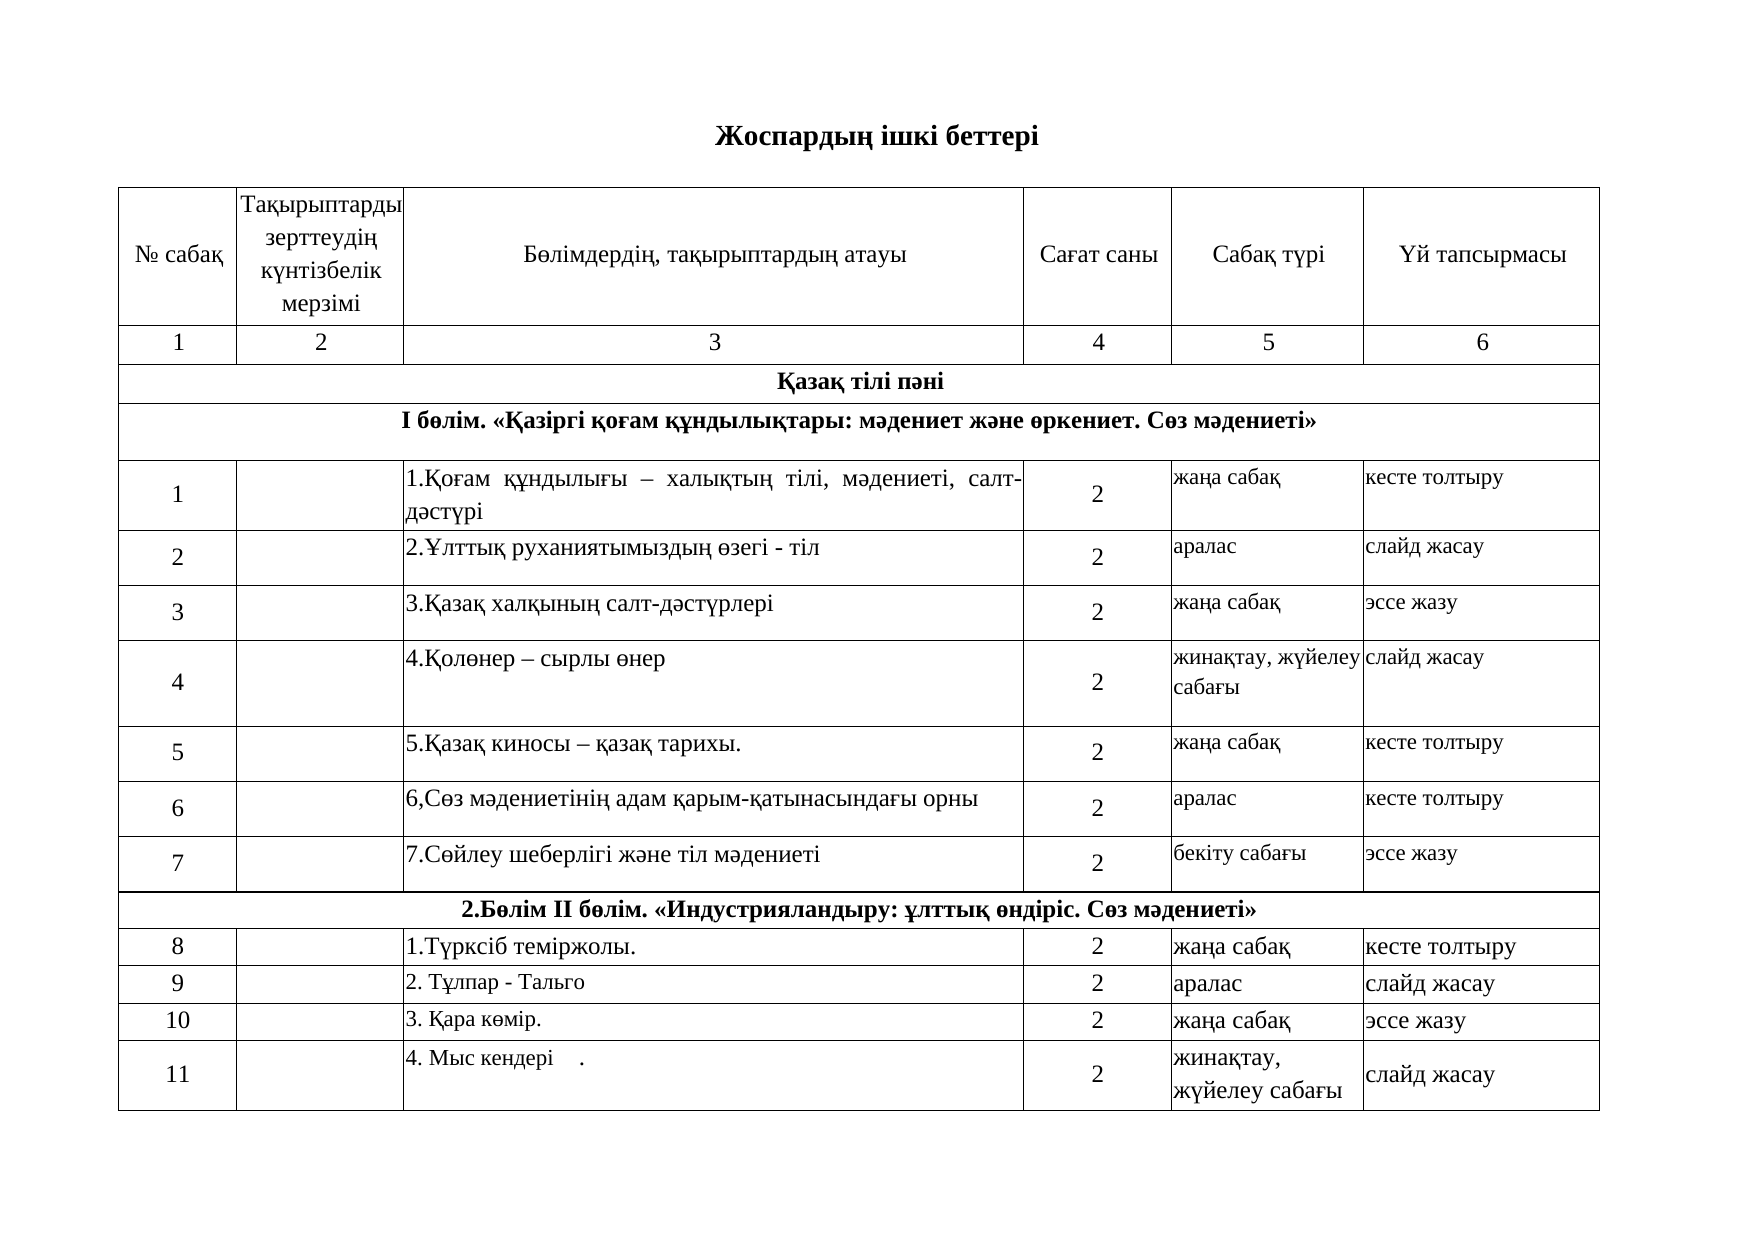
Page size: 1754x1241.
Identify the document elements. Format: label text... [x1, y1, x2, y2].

table_cell 11 [119, 1041, 236, 1109]
table_cell 2 [1024, 1004, 1171, 1040]
table_cell [237, 929, 403, 965]
table_cell эссе жазу [1364, 586, 1599, 640]
table_cell бекіту сабағы [1172, 837, 1363, 891]
table_cell 3 [119, 586, 236, 640]
table_header Сабақ түрі [1172, 188, 1363, 325]
table_cell 2 [1024, 929, 1171, 965]
table_cell 2 [1024, 782, 1171, 836]
table_cell 1.Қоғам құндылығы – халықтың тілі, мәдениеті, салт-дәстүрі [404, 461, 1023, 530]
table_cell жинақтау, жүйелеу сабағы [1172, 641, 1363, 726]
table_header Бөлімдердің, тақырыптардың атауы [404, 188, 1023, 325]
table_cell 4.Қолөнер – сырлы өнер [404, 641, 1023, 726]
table_cell аралас [1172, 531, 1363, 585]
table_cell слайд жасау [1364, 641, 1599, 726]
table_cell 2 [1024, 966, 1171, 1002]
table_cell Қазақ тілі пәні [119, 365, 1599, 402]
table_cell 7 [119, 837, 236, 891]
table_cell слайд жасау [1364, 966, 1599, 1002]
table_cell аралас [1172, 782, 1363, 836]
table_cell [237, 727, 403, 781]
table_cell 4 [1024, 326, 1171, 364]
table_cell жаңа сабақ [1172, 727, 1363, 781]
table_cell 5 [1172, 326, 1363, 364]
table_cell 2.Ұлттық руханиятымыздың өзегі - тіл [404, 531, 1023, 585]
table_cell 6 [1364, 326, 1599, 364]
table_cell 2 [237, 326, 403, 364]
table_cell 2 [1024, 837, 1171, 891]
table_cell жаңа сабақ [1172, 586, 1363, 640]
table_cell 2 [119, 531, 236, 585]
table_cell 3.Қазақ халқының салт-дәстүрлері [404, 586, 1023, 640]
table_cell 1 [119, 326, 236, 364]
table_header Тақырыптарды зерттеудің күнтізбелік мерзімі [237, 188, 403, 325]
table_cell [237, 966, 403, 1002]
table_cell 2 [1024, 727, 1171, 781]
table_cell 1.Түрксіб теміржолы. [404, 929, 1023, 965]
table_cell эссе жазу [1364, 1004, 1599, 1040]
table_cell 2 [1024, 586, 1171, 640]
table_cell 6,Сөз мәдениетінің адам қарым-қатынасындағы орны [404, 782, 1023, 836]
table_cell кесте толтыру [1364, 929, 1599, 965]
table_cell жаңа сабақ [1172, 929, 1363, 965]
table_cell кесте толтыру [1364, 782, 1599, 836]
table_cell 2. Тұлпар - Тальго [404, 966, 1023, 1002]
table_cell [237, 1041, 403, 1109]
table_cell 2 [1024, 531, 1171, 585]
table_cell [237, 837, 403, 891]
table_cell 4 [119, 641, 236, 726]
table_cell жинақтау, жүйелеу сабағы [1172, 1041, 1363, 1109]
table_cell 9 [119, 966, 236, 1002]
table_cell 5 [119, 727, 236, 781]
table_cell [237, 1004, 403, 1040]
table_cell [237, 461, 403, 530]
table_cell 2 [1024, 641, 1171, 726]
table_cell жаңа сабақ [1172, 461, 1363, 530]
table_cell кесте толтыру [1364, 727, 1599, 781]
table_cell [237, 641, 403, 726]
table_cell 2 [1024, 1041, 1171, 1109]
table_cell аралас [1172, 966, 1363, 1002]
table_cell 7.Сөйлеу шеберлігі және тіл мәдениеті [404, 837, 1023, 891]
table_cell 10 [119, 1004, 236, 1040]
table_cell [237, 586, 403, 640]
table_cell слайд жасау [1364, 1041, 1599, 1109]
table_cell 2.Бөлім ІІ бөлім. «Индустрияландыру: ұлттық өндіріс. Сөз мәдениеті» [119, 893, 1599, 928]
table_cell 2 [1024, 461, 1171, 530]
table_cell кесте толтыру [1364, 461, 1599, 530]
table_cell 3. Қара көмір. [404, 1004, 1023, 1040]
table_cell жаңа сабақ [1172, 1004, 1363, 1040]
table_cell 5.Қазақ киносы – қазақ тарихы. [404, 727, 1023, 781]
table_cell 3 [404, 326, 1023, 364]
table_cell 6 [119, 782, 236, 836]
table_header Сағат саны [1024, 188, 1171, 325]
table_header № сабақ [119, 188, 236, 325]
table_cell [237, 782, 403, 836]
table_cell эссе жазу [1364, 837, 1599, 891]
table_cell [237, 531, 403, 585]
table_cell слайд жасау [1364, 531, 1599, 585]
table_cell 4. Мыс кендері . [404, 1041, 1023, 1109]
table_cell 8 [119, 929, 236, 965]
text Жоспардың ішкі беттері [118, 118, 1636, 152]
table_header Үй тапсырмасы [1364, 188, 1599, 325]
table_cell І бөлім. «Қазіргі қоғам құндылықтары: мәдениет және өркениет. Сөз мәдениеті» [119, 404, 1599, 460]
table_cell 1 [119, 461, 236, 530]
